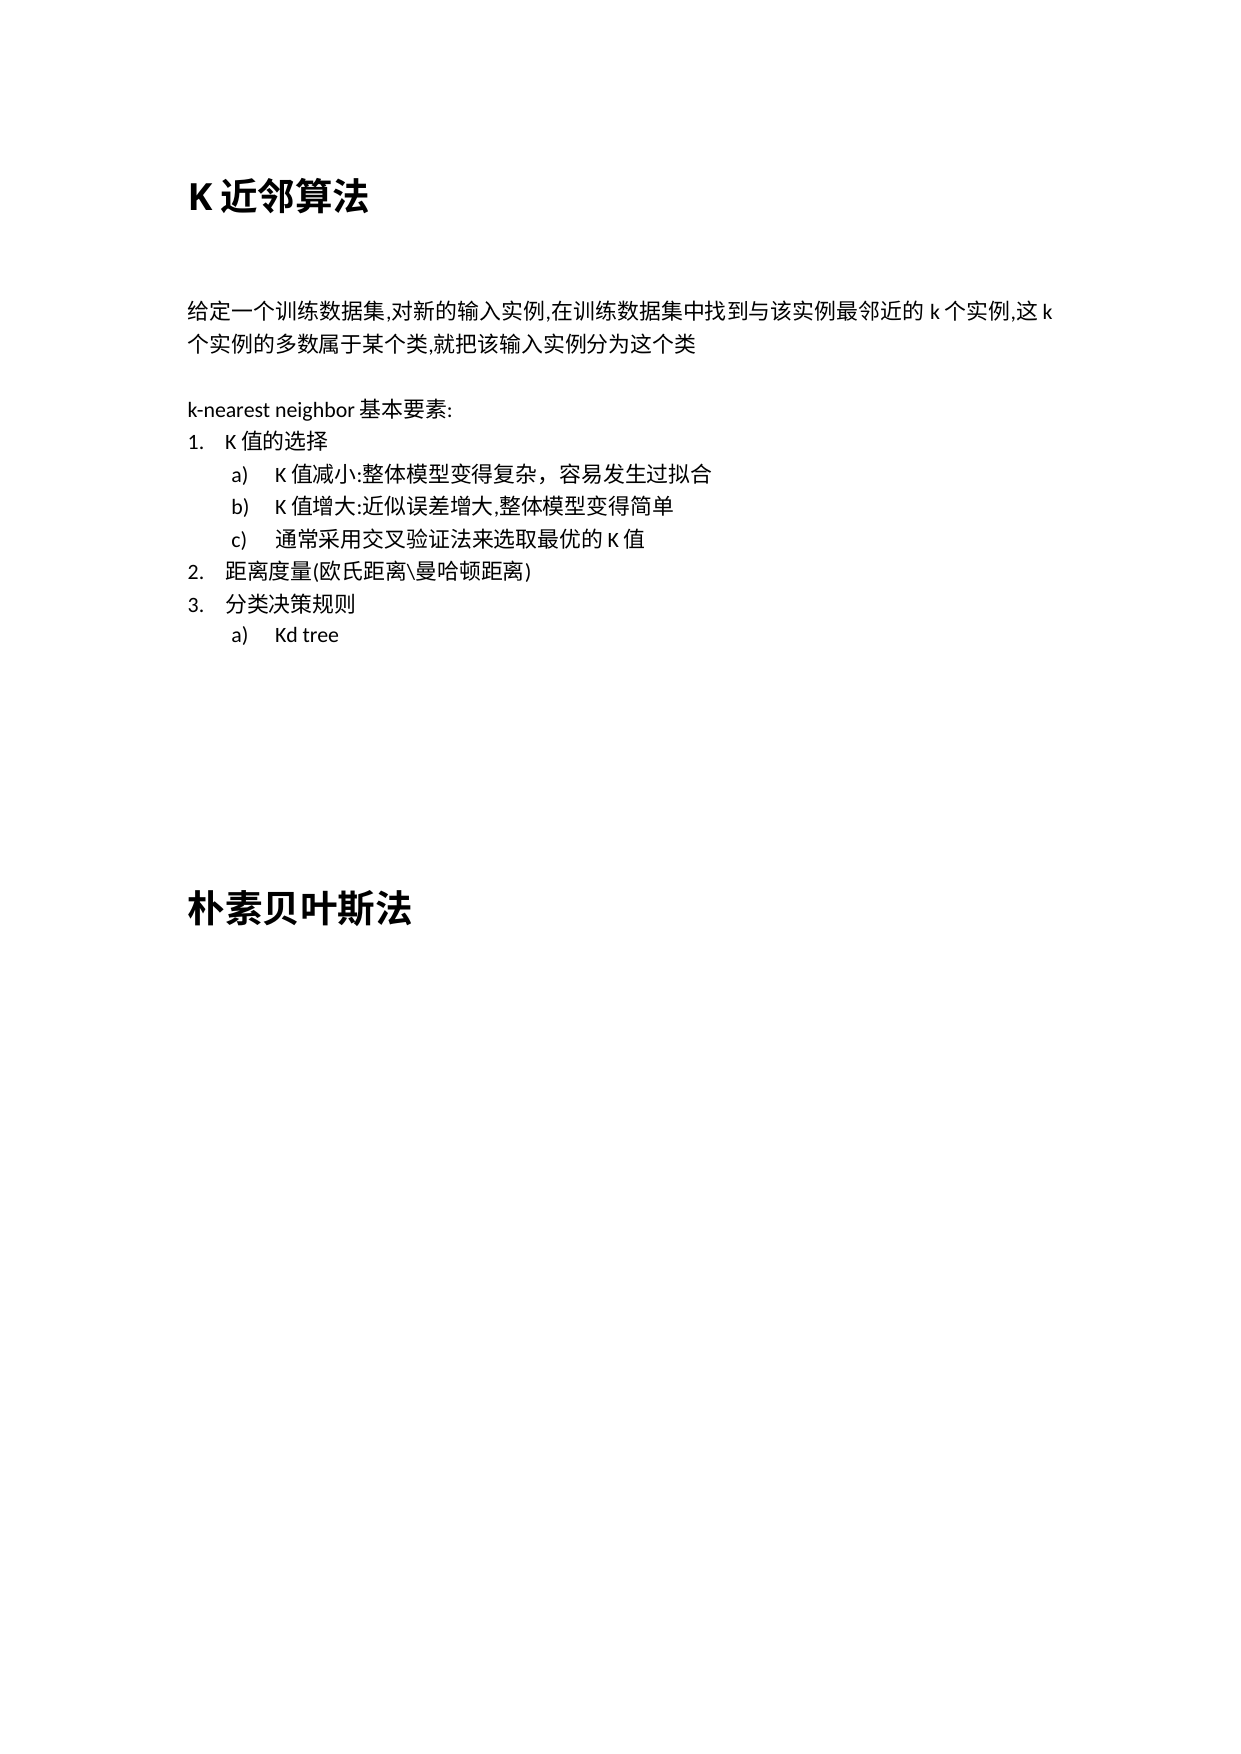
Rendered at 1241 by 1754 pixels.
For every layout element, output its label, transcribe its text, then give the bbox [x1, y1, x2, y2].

list K值的选择 [187, 424, 1053, 456]
text k-nearest neighbor基本要素: [187, 391, 1053, 424]
list K值增大:近似误差增大,整体模型变得简单 [231, 489, 1053, 521]
list K值减小:整体模型变得复杂，容易发生过拟合 [231, 456, 1053, 489]
list 距离度量(欧氏距离\曼哈顿距离) [187, 554, 1053, 586]
subtitle K近邻算法 [187, 162, 1053, 227]
subtitle 朴素贝叶斯法 [187, 873, 1053, 938]
text 给定一个训练数据集,对新的输入实例,在训练数据集中找到与该实例最邻近的k个实例,这k个实例的多数属于某个类,就把该输入实例分为这个类 [187, 294, 1053, 359]
list Kd tree [231, 619, 1053, 651]
list 通常采用交叉验证法来选取最优的K值 [231, 521, 1053, 554]
list 分类决策规则 [187, 586, 1053, 619]
